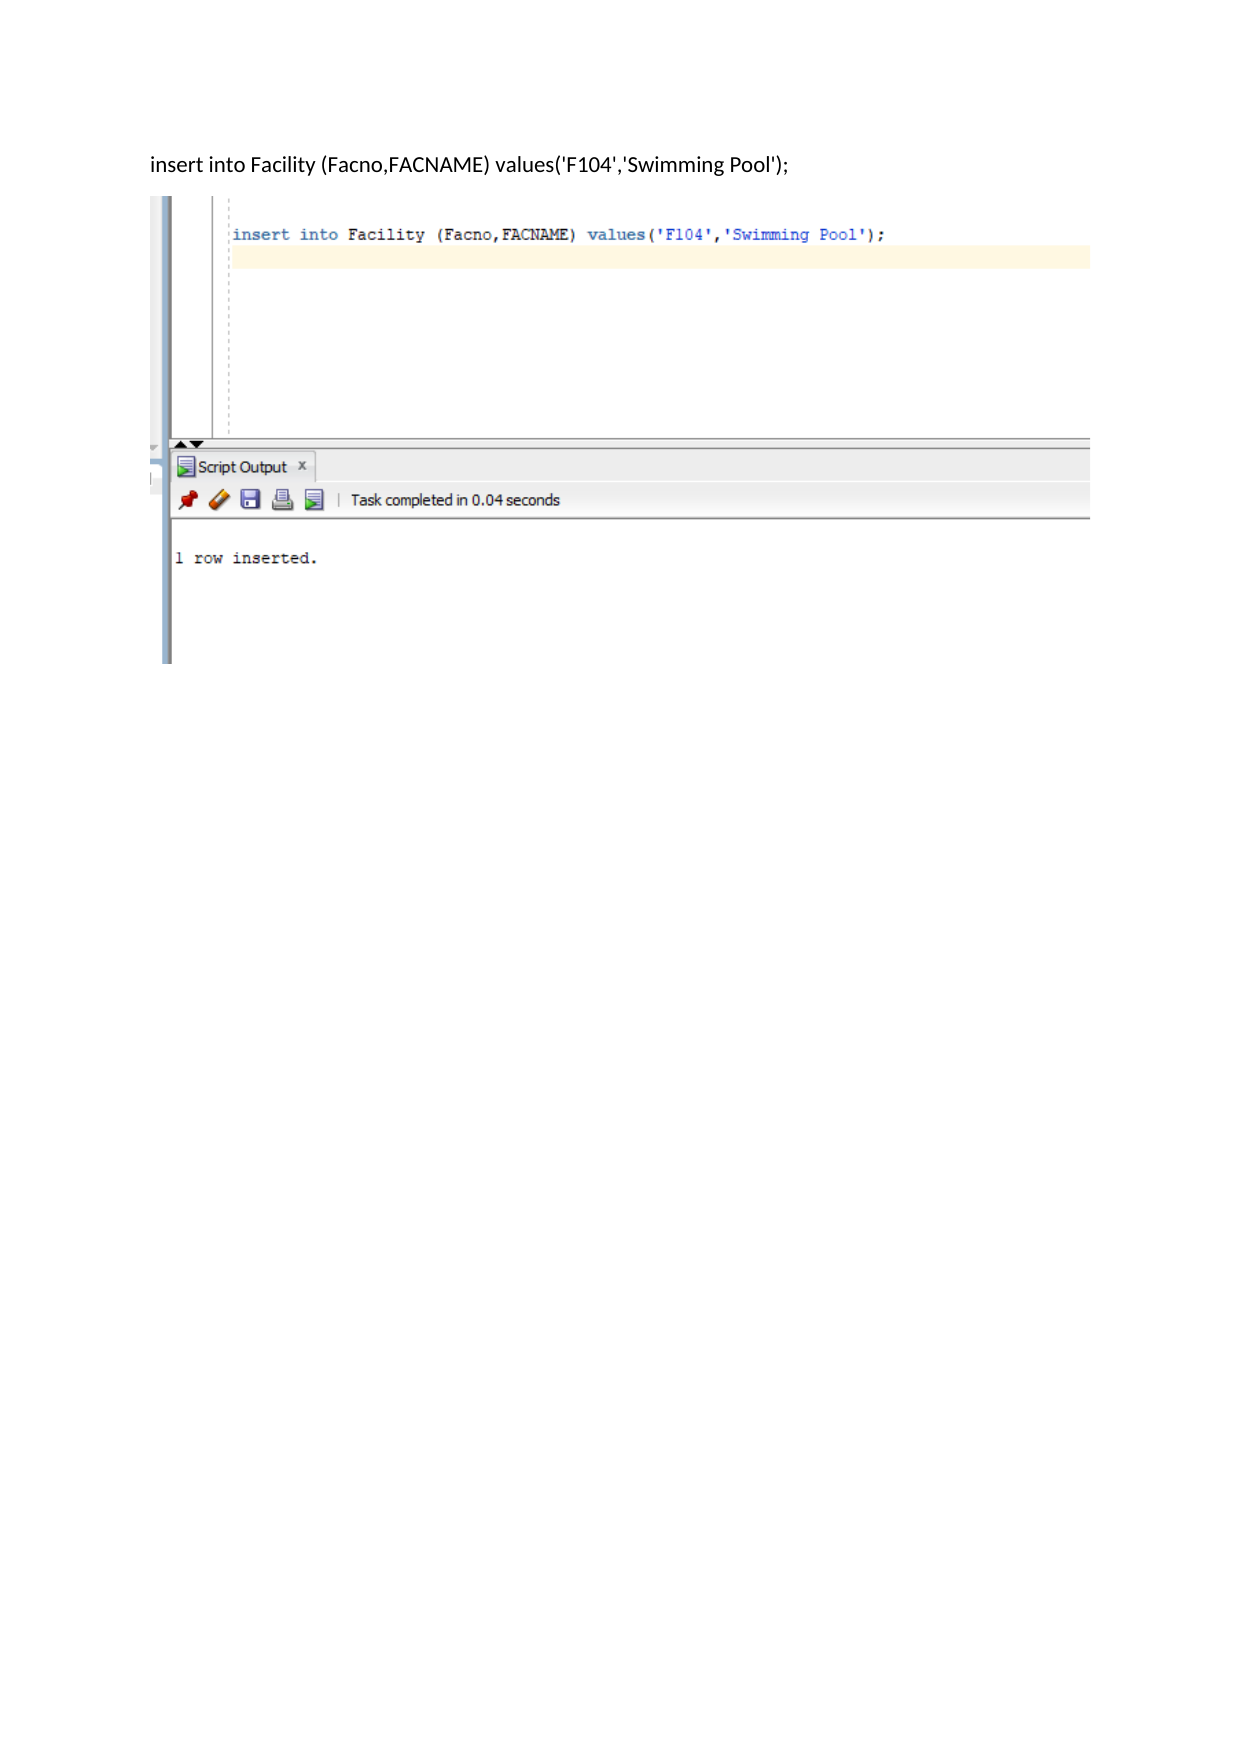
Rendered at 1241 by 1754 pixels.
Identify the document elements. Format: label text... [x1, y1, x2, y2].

text insert into Facility (Facno,FACNAME) values('F104','Swimming Pool'); [150, 150, 1090, 178]
picture [150, 196, 1091, 664]
